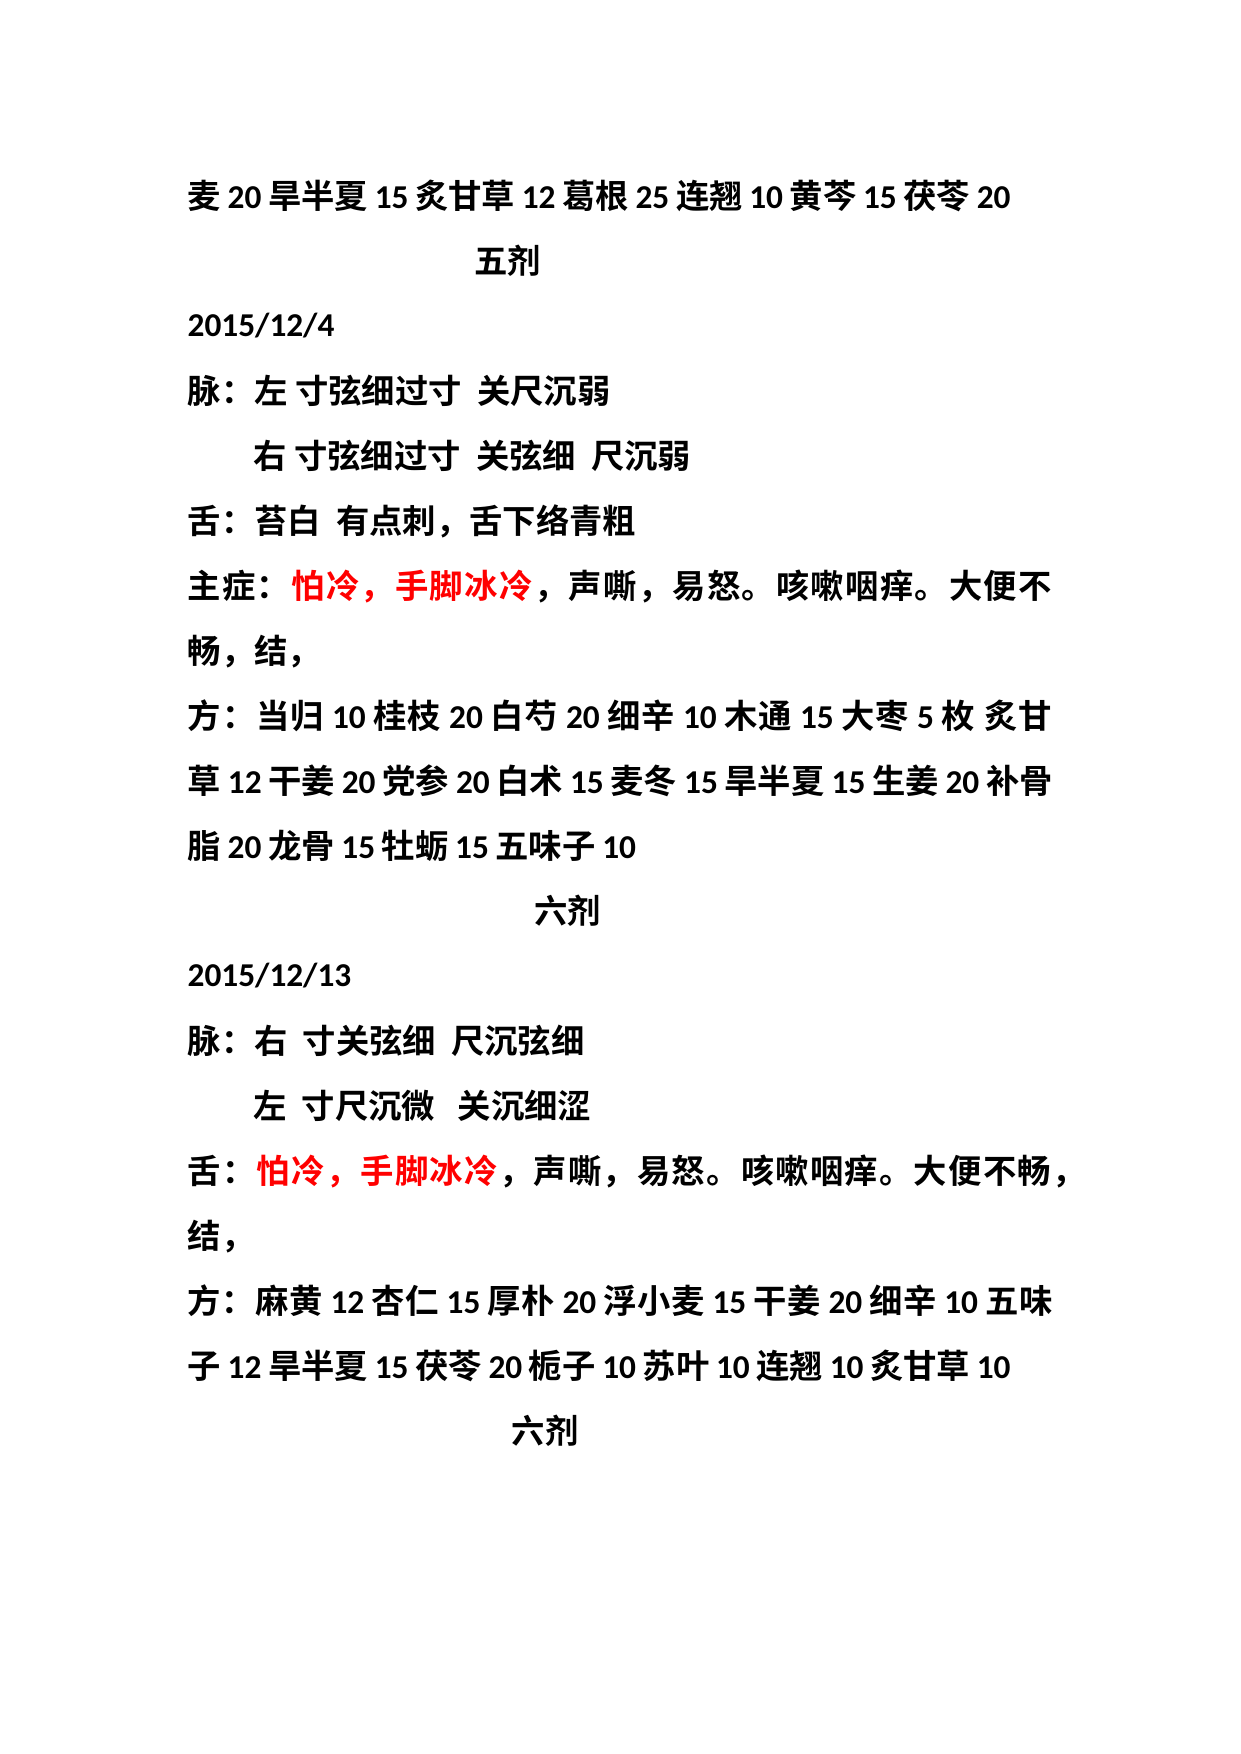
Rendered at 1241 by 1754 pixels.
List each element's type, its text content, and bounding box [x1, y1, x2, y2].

text 六剂 [187, 877, 1053, 942]
text 主症：怕冷，手脚冰冷，声嘶，易怒。咳嗽咽痒。大便不畅，结， [187, 552, 1053, 682]
text 五剂 [187, 227, 1053, 292]
text 右 寸弦细过寸 关弦细 尺沉弱 [187, 422, 1053, 487]
text 左 寸尺沉微 关沉细涩 [187, 1072, 1053, 1137]
text 方：麻黄12杏仁15厚朴20浮小麦15干姜20细辛10五味子12旱半夏15茯苓20栀子10苏叶10连翘10炙甘草10 [187, 1267, 1053, 1397]
text 舌：怕冷，手脚冰冷，声嘶，易怒。咳嗽咽痒。大便不畅，结， [187, 1137, 1053, 1267]
text 六剂 [187, 1397, 1053, 1462]
text 方：当归10桂枝20白芍20细辛10木通15大枣5枚 炙甘草12干姜20党参20白术15麦冬15旱半夏15生姜20补骨脂20龙骨15牡蛎15五味子10 [187, 682, 1053, 877]
text 2015/12/13 [187, 942, 1053, 1007]
text 脉：左 寸弦细过寸 关尺沉弱 [187, 357, 1053, 422]
text 2015/12/4 [187, 292, 1053, 357]
text 舌：苔白 有点刺，舌下络青粗 [187, 487, 1053, 552]
text 脉：右 寸关弦细 尺沉弦细 [187, 1007, 1053, 1072]
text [187, 162, 1053, 227]
